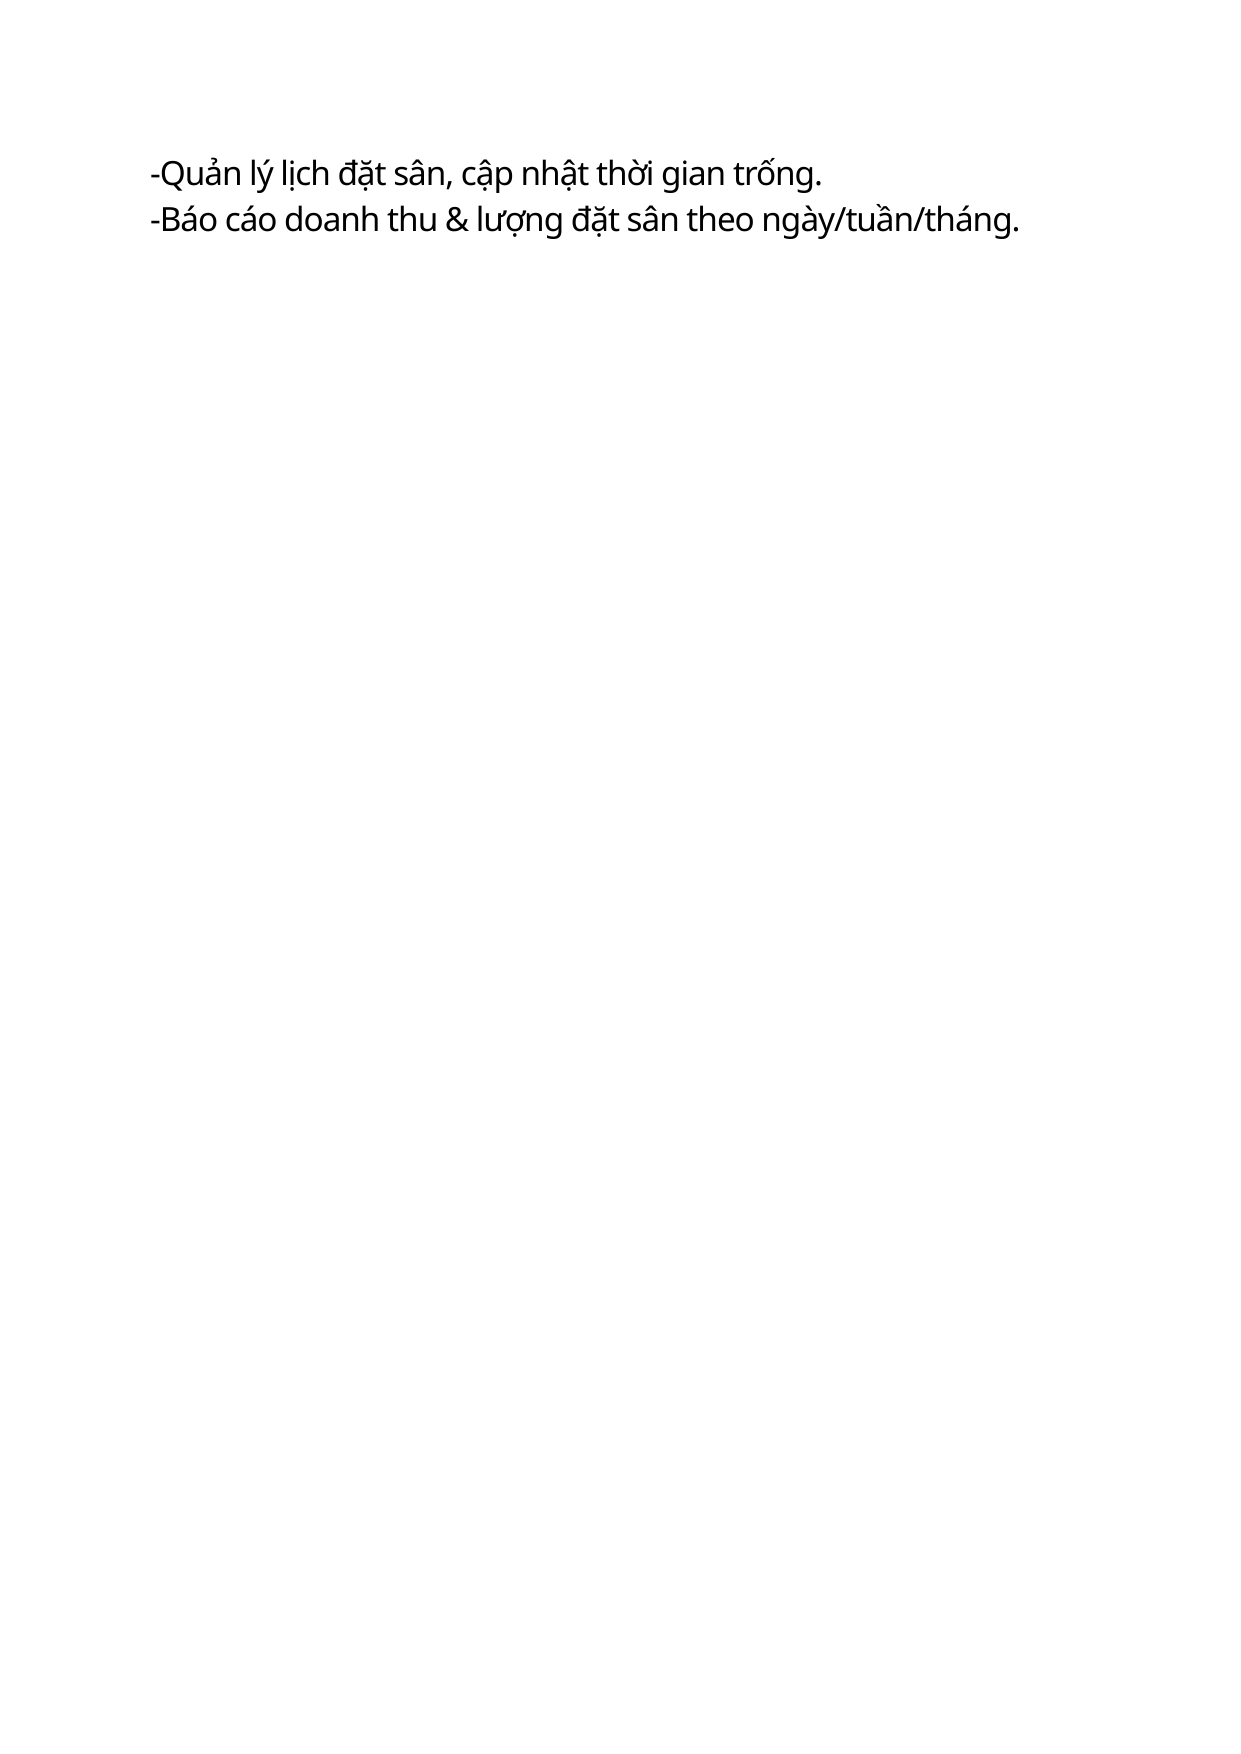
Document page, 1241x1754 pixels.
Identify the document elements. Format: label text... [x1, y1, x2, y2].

title -Quản lý lịch đặt sân, cập nhật thời gian trống. [150, 150, 1090, 195]
title -Báo cáo doanh thu & lượng đặt sân theo ngày/tuần/tháng. [150, 195, 1090, 241]
